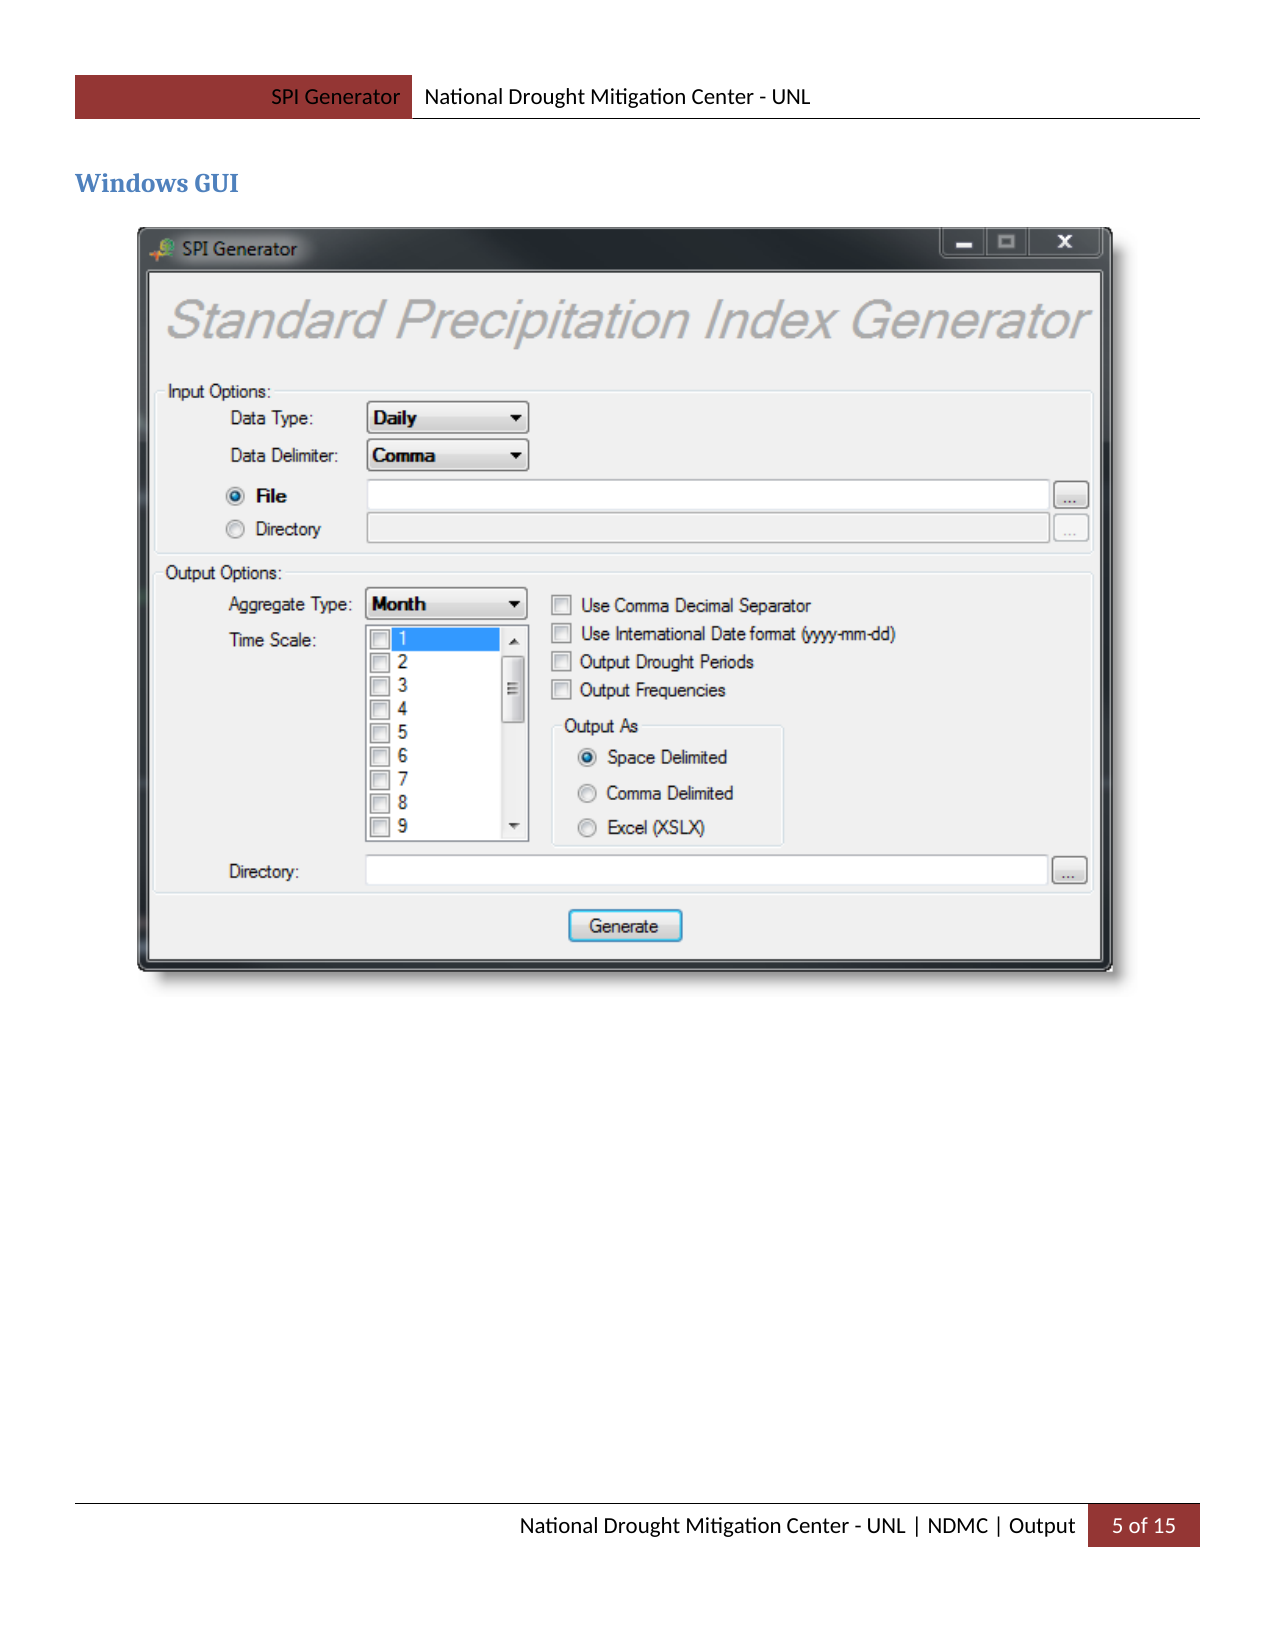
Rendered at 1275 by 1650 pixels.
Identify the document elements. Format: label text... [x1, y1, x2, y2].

subtitle Windows GUI [75, 168, 1200, 199]
picture [137, 227, 1138, 997]
